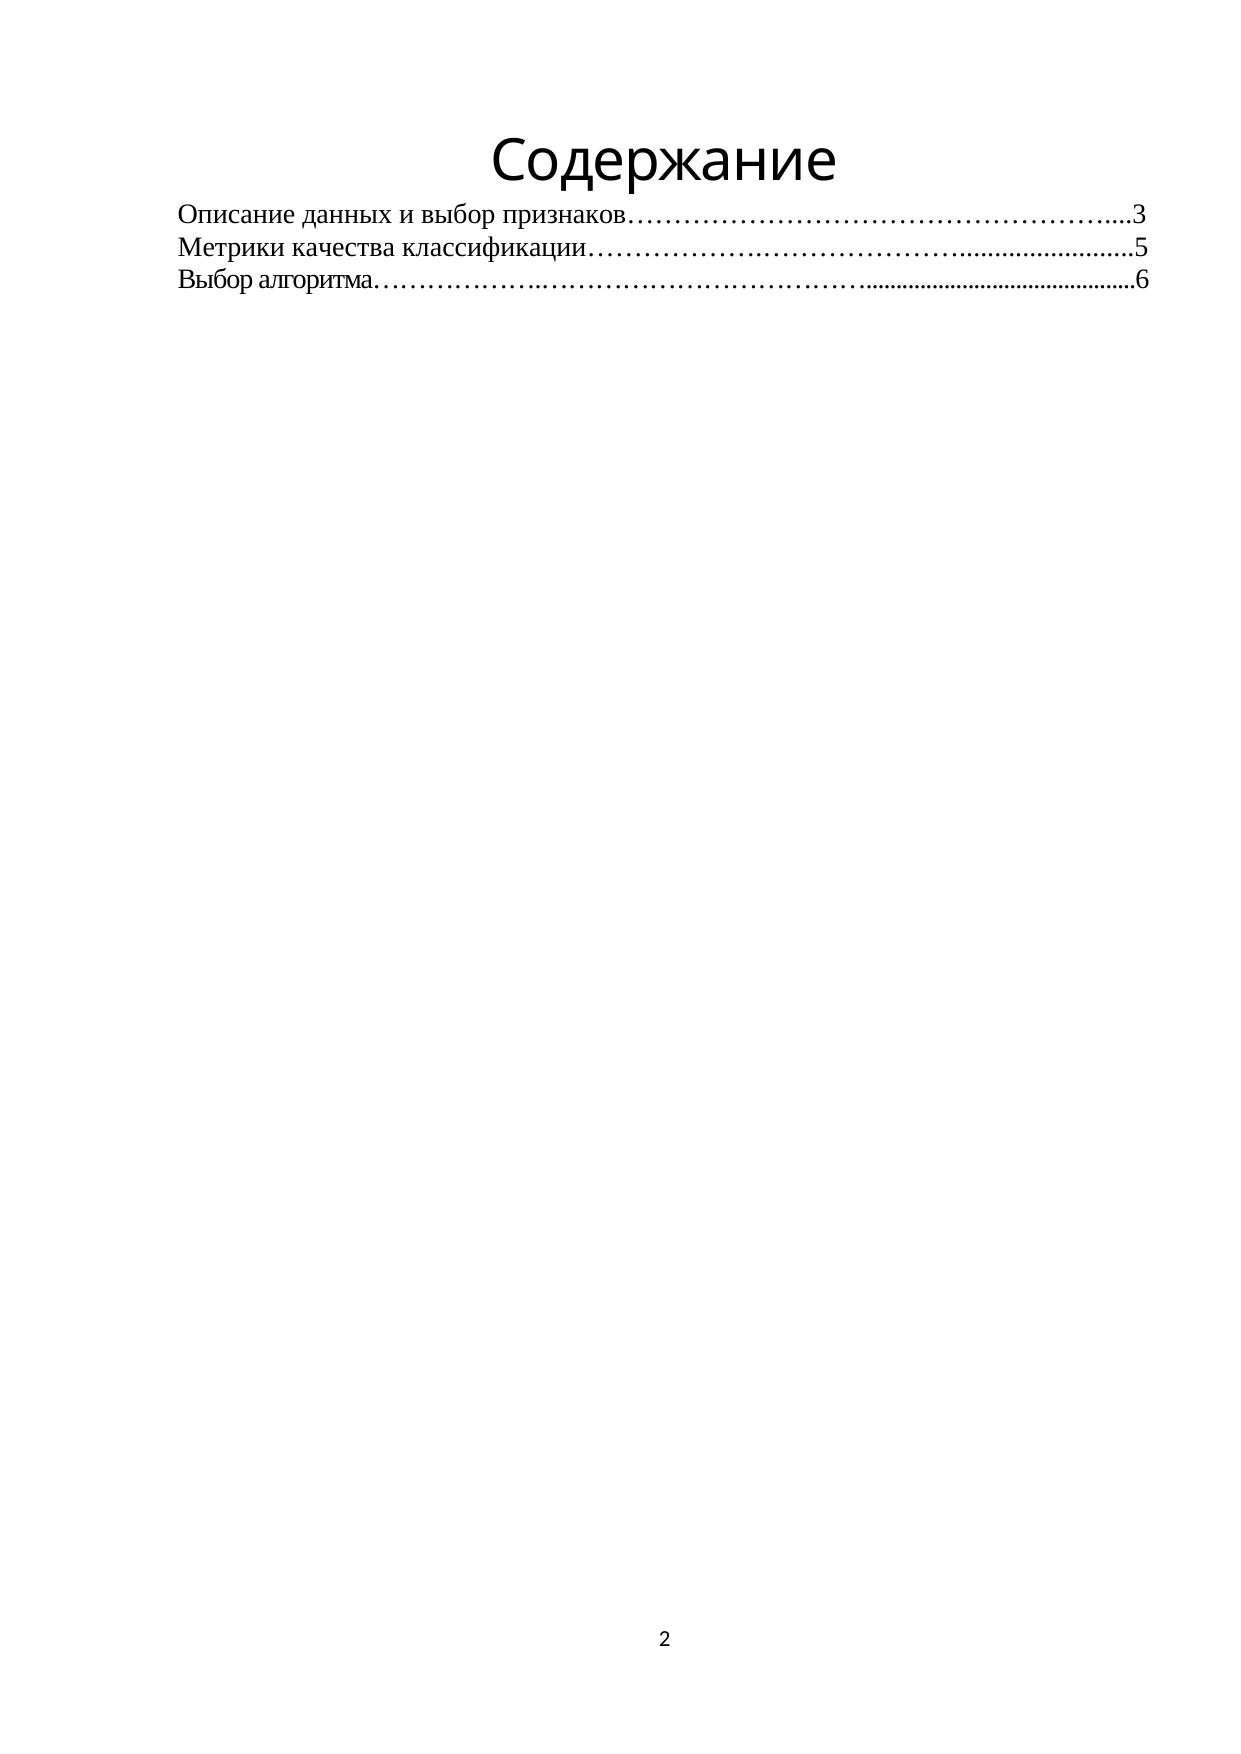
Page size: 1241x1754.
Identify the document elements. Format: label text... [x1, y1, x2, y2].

text Описание данных и выбор признаков……………………………………………....3 [177, 198, 1152, 230]
text Метрики качества классификации……………….………………….........................5 [177, 230, 1152, 262]
title Содержание [177, 118, 1152, 198]
title Выбор алгоритма……………….……………………………….............................................6 [177, 262, 1152, 295]
